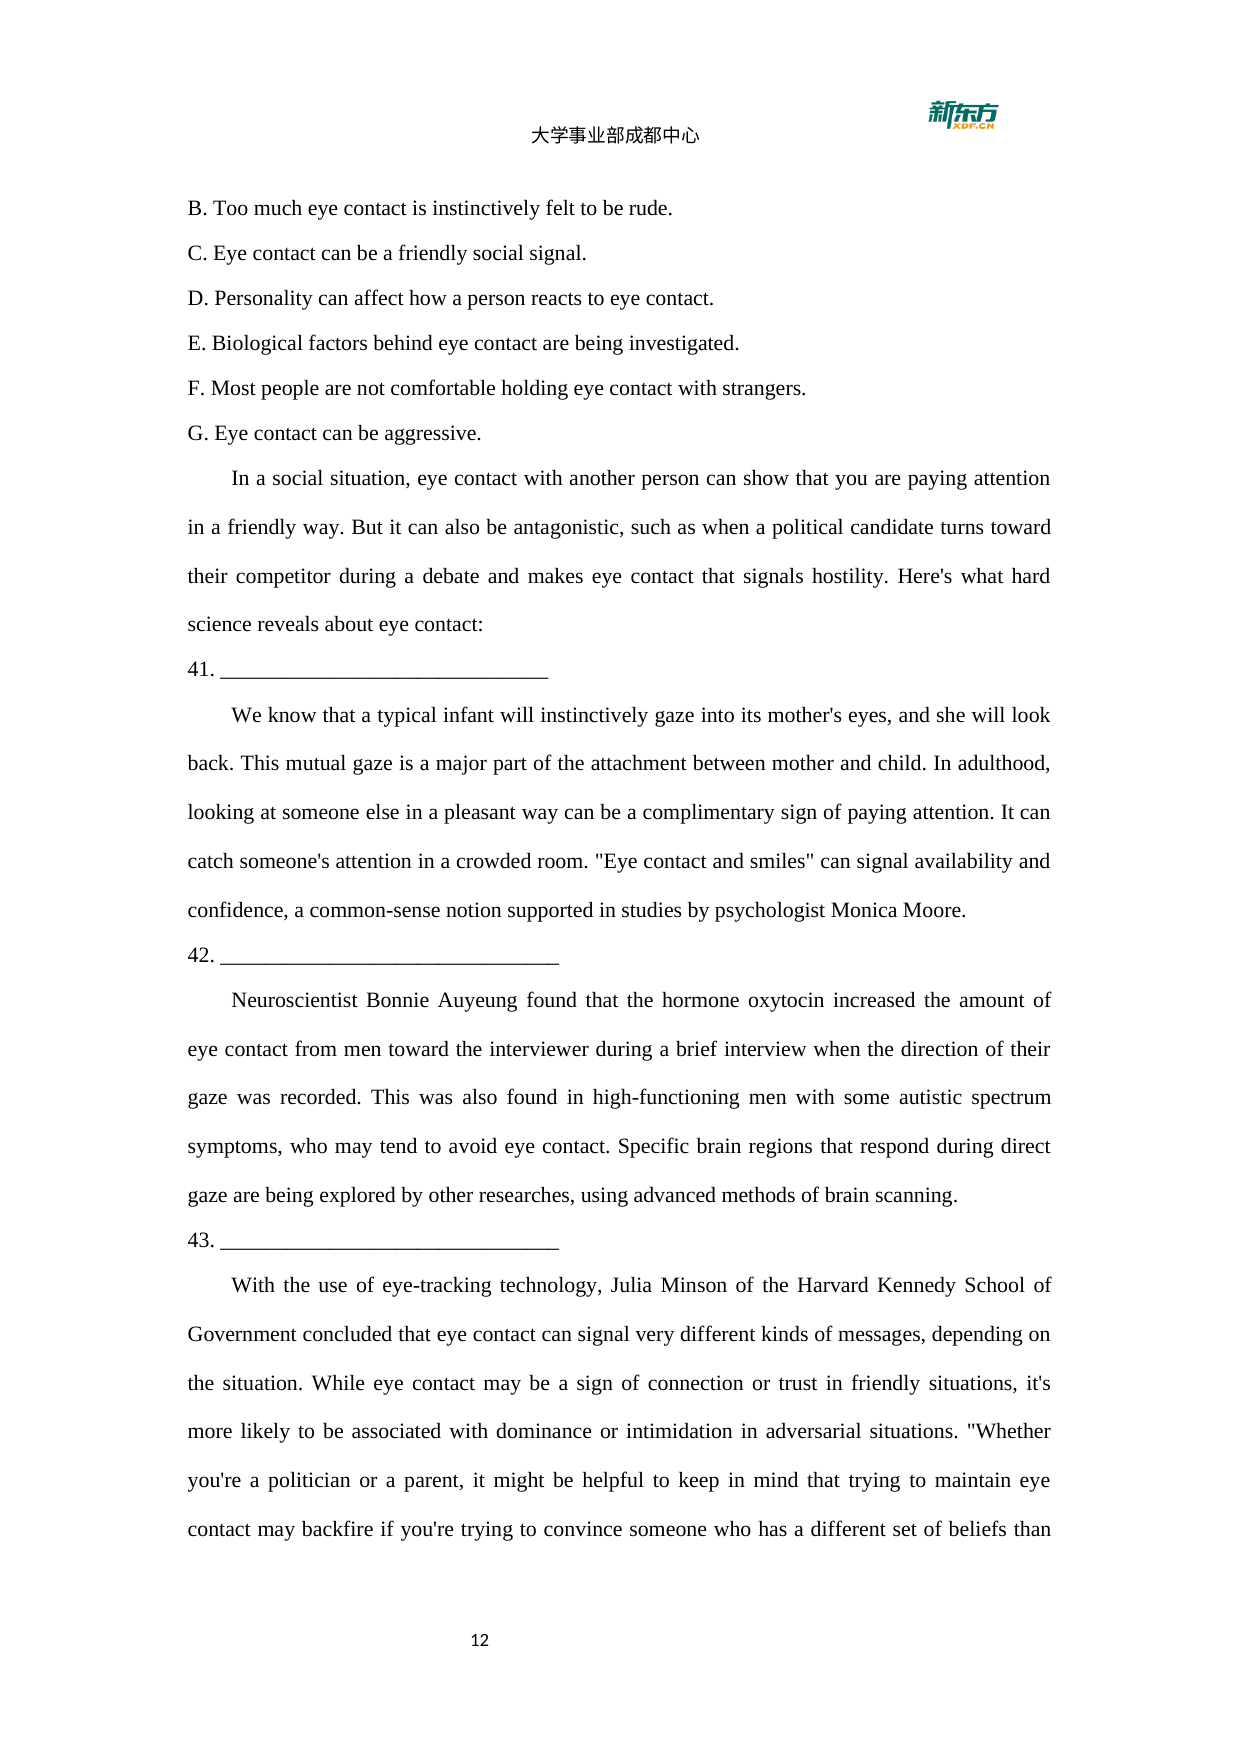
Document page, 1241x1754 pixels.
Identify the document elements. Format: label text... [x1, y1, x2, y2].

text C. Eye contact can be a friendly social signal. [187, 236, 1053, 268]
text E. Biological factors behind eye contact are being investigated. [187, 326, 1053, 359]
text Neuroscientist Bonnie Auyeung found that the hormone oxytocin increased the amount of eye contact from men toward the interviewer during a brief interview when the direction of their gaze was recorded. This was also found in high-functioning men with some autistic spectrum symptoms, who may tend to avoid eye contact. Specific brain regions that respond during direct gaze are being explored by other researches, using advanced methods of brain scanning. [187, 983, 1053, 1211]
picture [912, 88, 1016, 143]
text B. Too much eye contact is instinctively felt to be rude. [187, 191, 1053, 223]
text We know that a typical infant will instinctively gaze into its mother's eyes, and she will look back. This mutual gaze is a major part of the attachment between mother and child. In adulthood, looking at someone else in a pleasant way can be a complimentary sign of paying attention. It can catch someone's attention in a crowded room. "Eye contact and smiles" can signal availability and confidence, a common-sense notion supported in studies by psychologist Monica Moore. [187, 698, 1053, 925]
text 43. _______________________________ [187, 1223, 1053, 1256]
text 42. _______________________________ [187, 938, 1053, 971]
text 41. ______________________________ [187, 653, 1053, 685]
text G. Eye contact can be aggressive. [187, 416, 1053, 449]
text In a social situation, eye contact with another person can show that you are paying attention in a friendly way. But it can also be antagonistic, such as when a political candidate turns toward their competitor during a debate and makes eye contact that signals hostility. Here's what hard science reveals about eye contact: [187, 461, 1053, 640]
text F. Most people are not comfortable holding eye contact with strangers. [187, 371, 1053, 404]
text D. Personality can affect how a person reacts to eye contact. [187, 281, 1053, 313]
